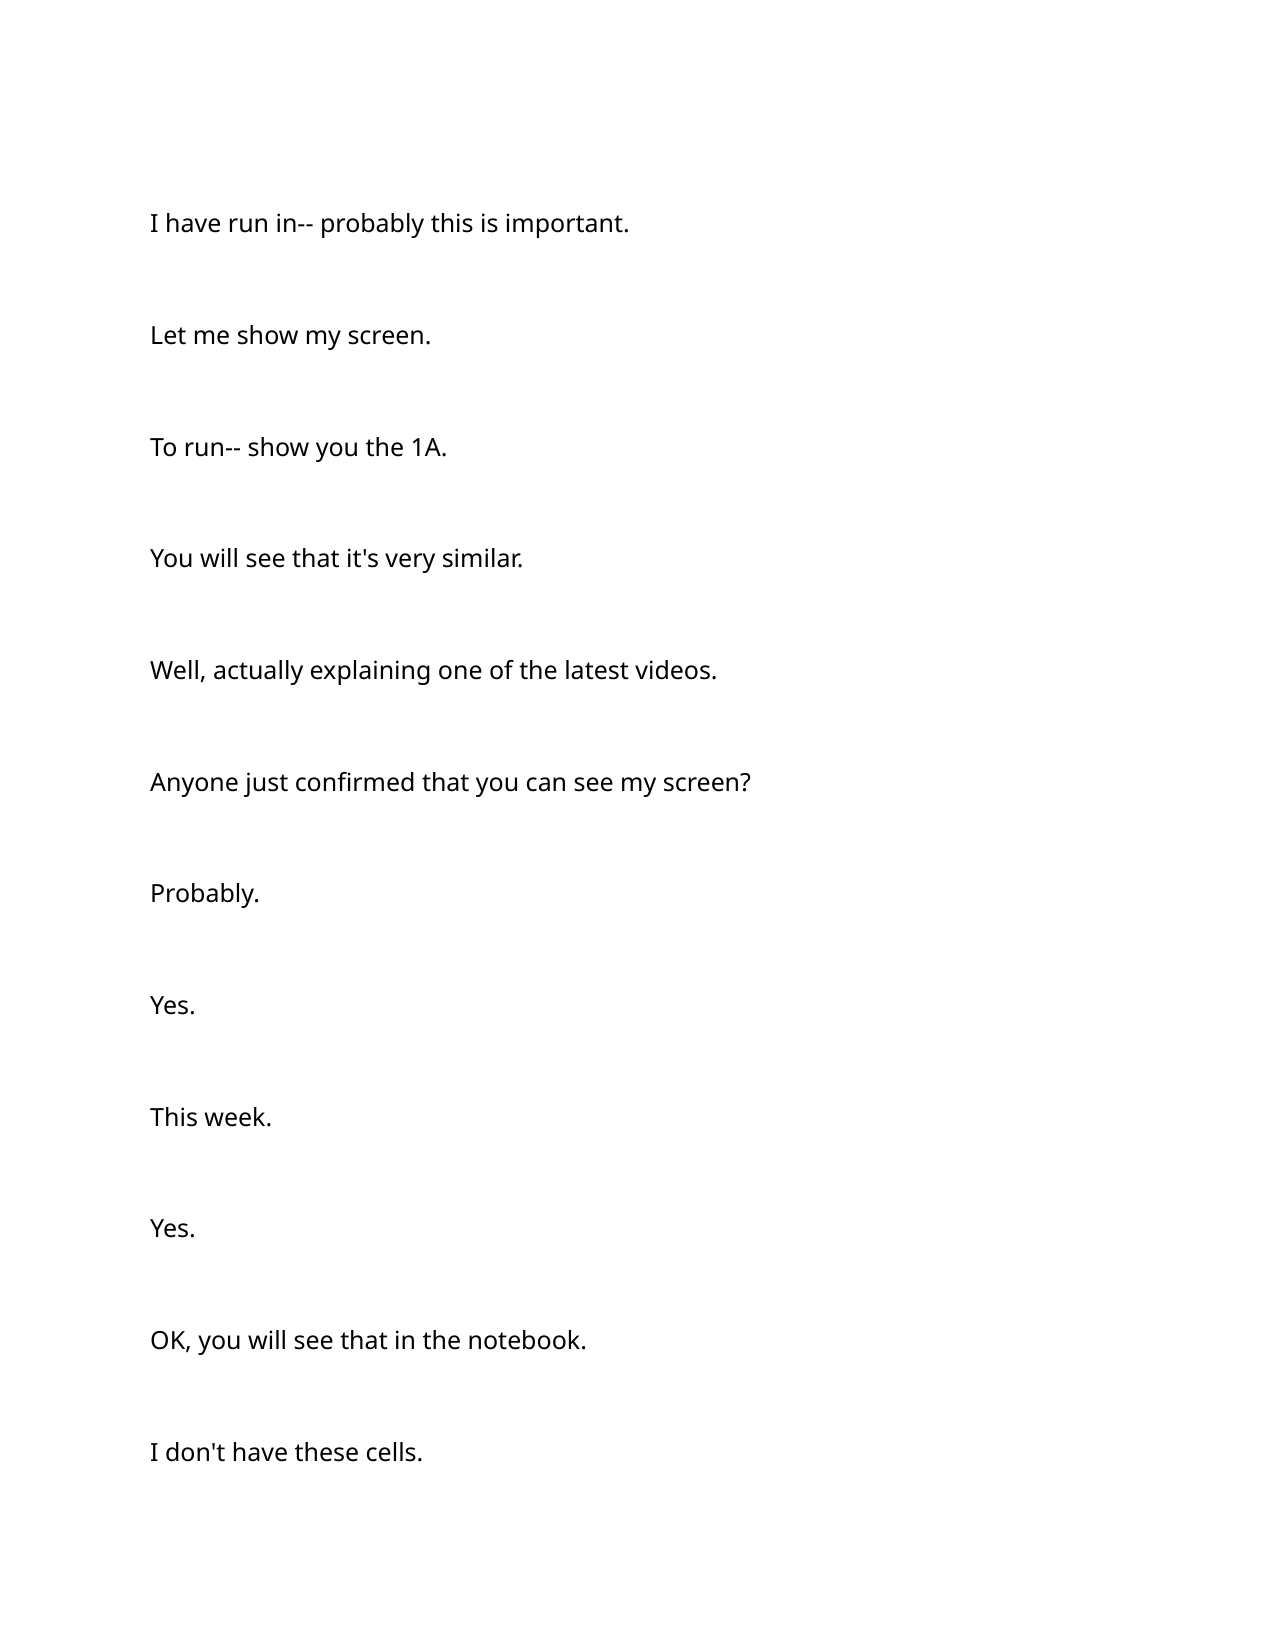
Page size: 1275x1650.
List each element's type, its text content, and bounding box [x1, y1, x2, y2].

text Yes. [150, 1211, 1125, 1245]
text To run-- show you the 1A. [150, 429, 1125, 463]
text Let me show my screen. [150, 317, 1125, 352]
text I have run in-- probably this is important. [150, 206, 1125, 240]
text I don't have these cells. [150, 1434, 1125, 1468]
text This week. [150, 1099, 1125, 1133]
text You will see that it's very similar. [150, 541, 1125, 575]
text Yes. [150, 987, 1125, 1022]
text Anyone just confirmed that you can see my screen? [150, 764, 1125, 798]
text OK, you will see that in the notebook. [150, 1322, 1125, 1357]
text Probably. [150, 876, 1125, 910]
text Well, actually explaining one of the latest videos. [150, 652, 1125, 687]
